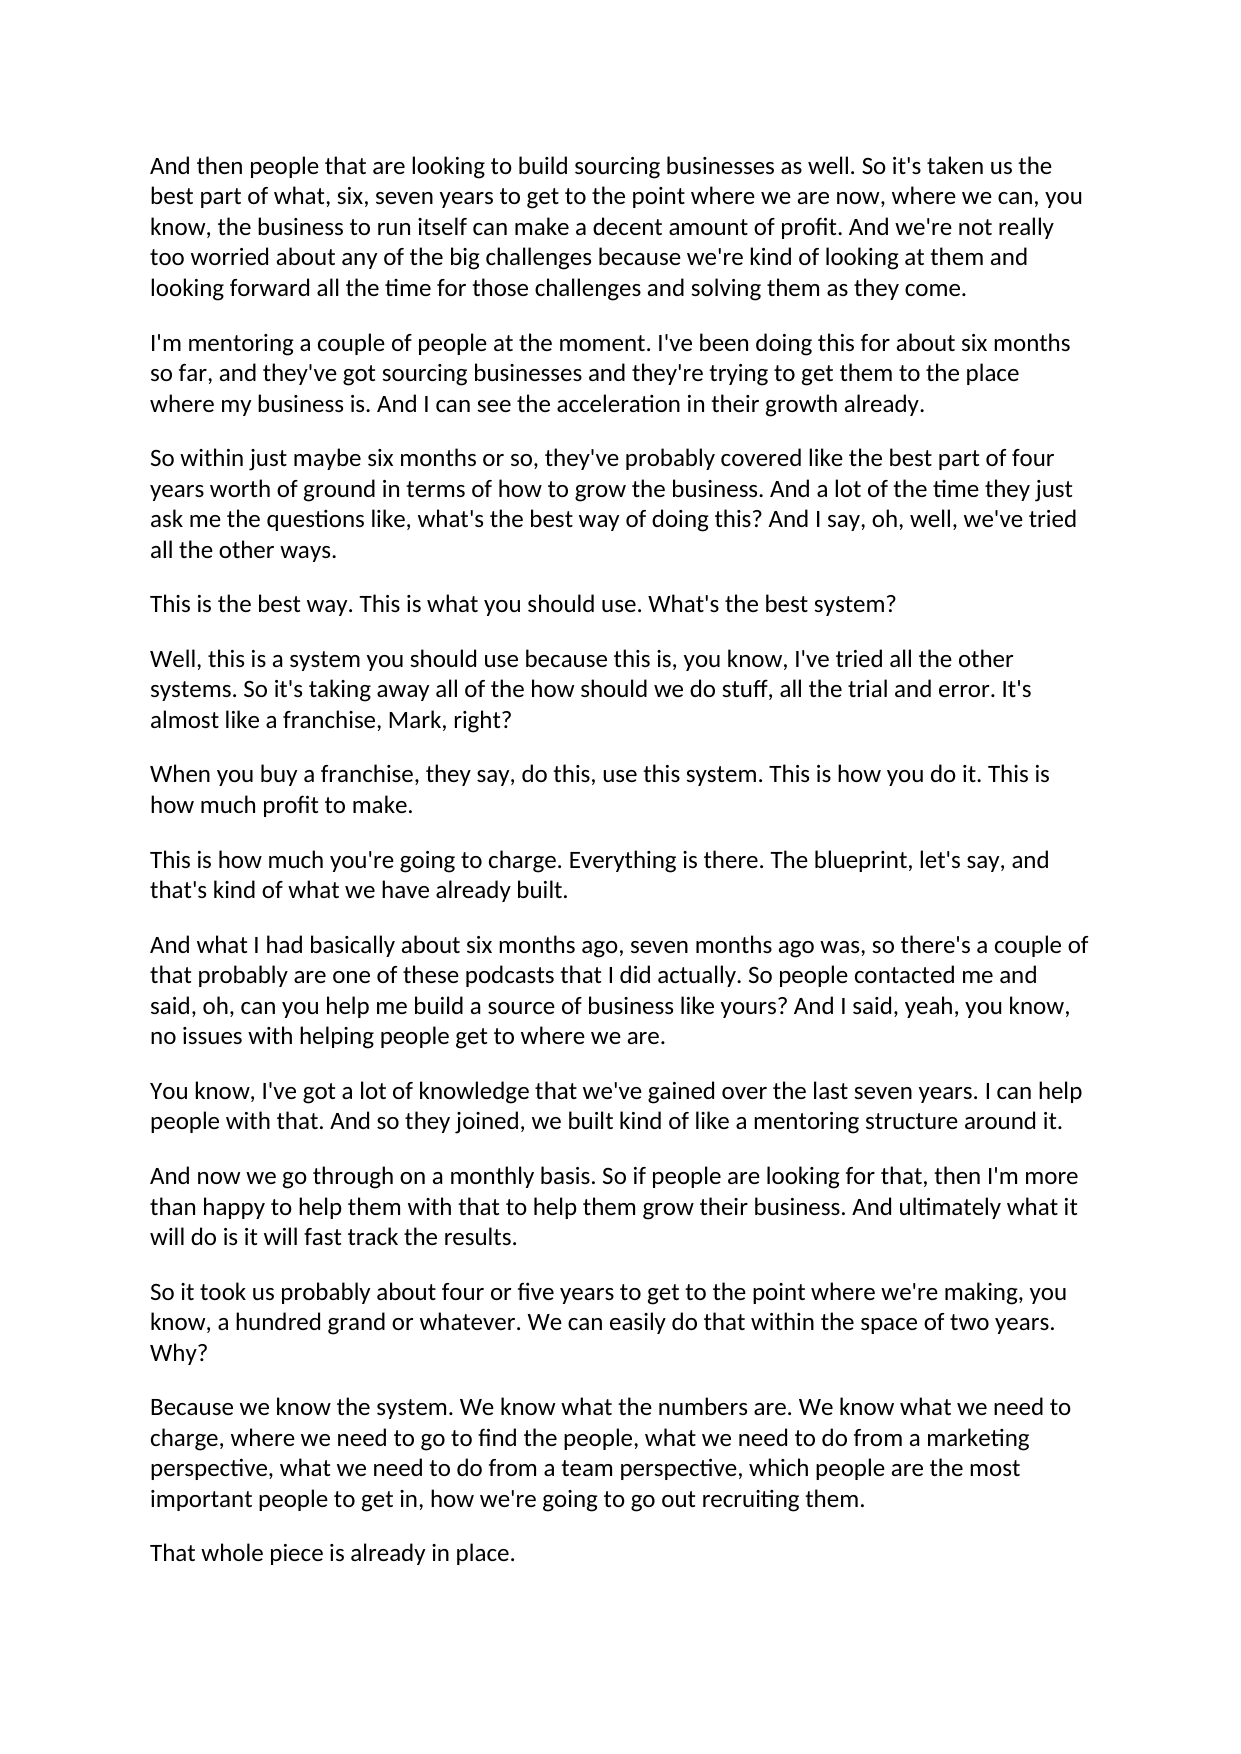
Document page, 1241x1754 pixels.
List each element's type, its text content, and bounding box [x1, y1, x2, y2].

text So it took us probably about four or five years to get to the point where we're making, you know, a hundred grand or whatever. We can easily do that within the space of two years. Why? [150, 1276, 1090, 1367]
text This is how much you're going to charge. Everything is there. The blueprint, let's say, and that's kind of what we have already built. [150, 844, 1090, 905]
text That whole piece is already in place. [150, 1537, 1090, 1568]
text I'm mentoring a couple of people at the moment. I've been doing this for about six months so far, and they've got sourcing businesses and they're trying to get them to the place where my business is. And I can see the acceleration in their growth already. [150, 327, 1090, 418]
text Because we know the system. We know what the numbers are. We know what we need to charge, where we need to go to find the people, what we need to do from a marketing perspective, what we need to do from a team perspective, which people are the most important people to get in, how we're going to go out recruiting them. [150, 1391, 1090, 1513]
text And what I had basically about six months ago, seven months ago was, so there's a couple of that probably are one of these podcasts that I did actually. So people contacted me and said, oh, can you help me build a source of business like yours? And I said, yeah, you know, no issues with helping people get to where we are. [150, 929, 1090, 1051]
text You know, I've got a lot of knowledge that we've gained over the last seven years. I can help people with that. And so they joined, we built kind of like a mentoring structure around it. [150, 1075, 1090, 1136]
text Well, this is a system you should use because this is, you know, I've tried all the other systems. So it's taking away all of the how should we do stuff, all the trial and error. It's almost like a franchise, Mark, right? [150, 643, 1090, 734]
text So within just maybe six months or so, they've probably covered like the best part of four years worth of ground in terms of how to grow the business. And a lot of the time they just ask me the questions like, what's the best way of doing this? And I say, oh, well, we've tried all the other ways. [150, 442, 1090, 564]
text This is the best way. This is what you should use. What's the best system? [150, 588, 1090, 619]
text When you buy a franchise, they say, do this, use this system. This is how you do it. This is how much profit to make. [150, 759, 1090, 820]
text And then people that are looking to build sourcing businesses as well. So it's taken us the best part of what, six, seven years to get to the point where we are now, where we can, you know, the business to run itself can make a decent amount of profit. And we're not really too worried about any of the big challenges because we're kind of looking at them and looking forward all the time for those challenges and solving them as they come. [150, 150, 1090, 303]
text And now we go through on a monthly basis. So if people are looking for that, then I'm more than happy to help them with that to help them grow their business. And ultimately what it will do is it will fast track the results. [150, 1160, 1090, 1252]
